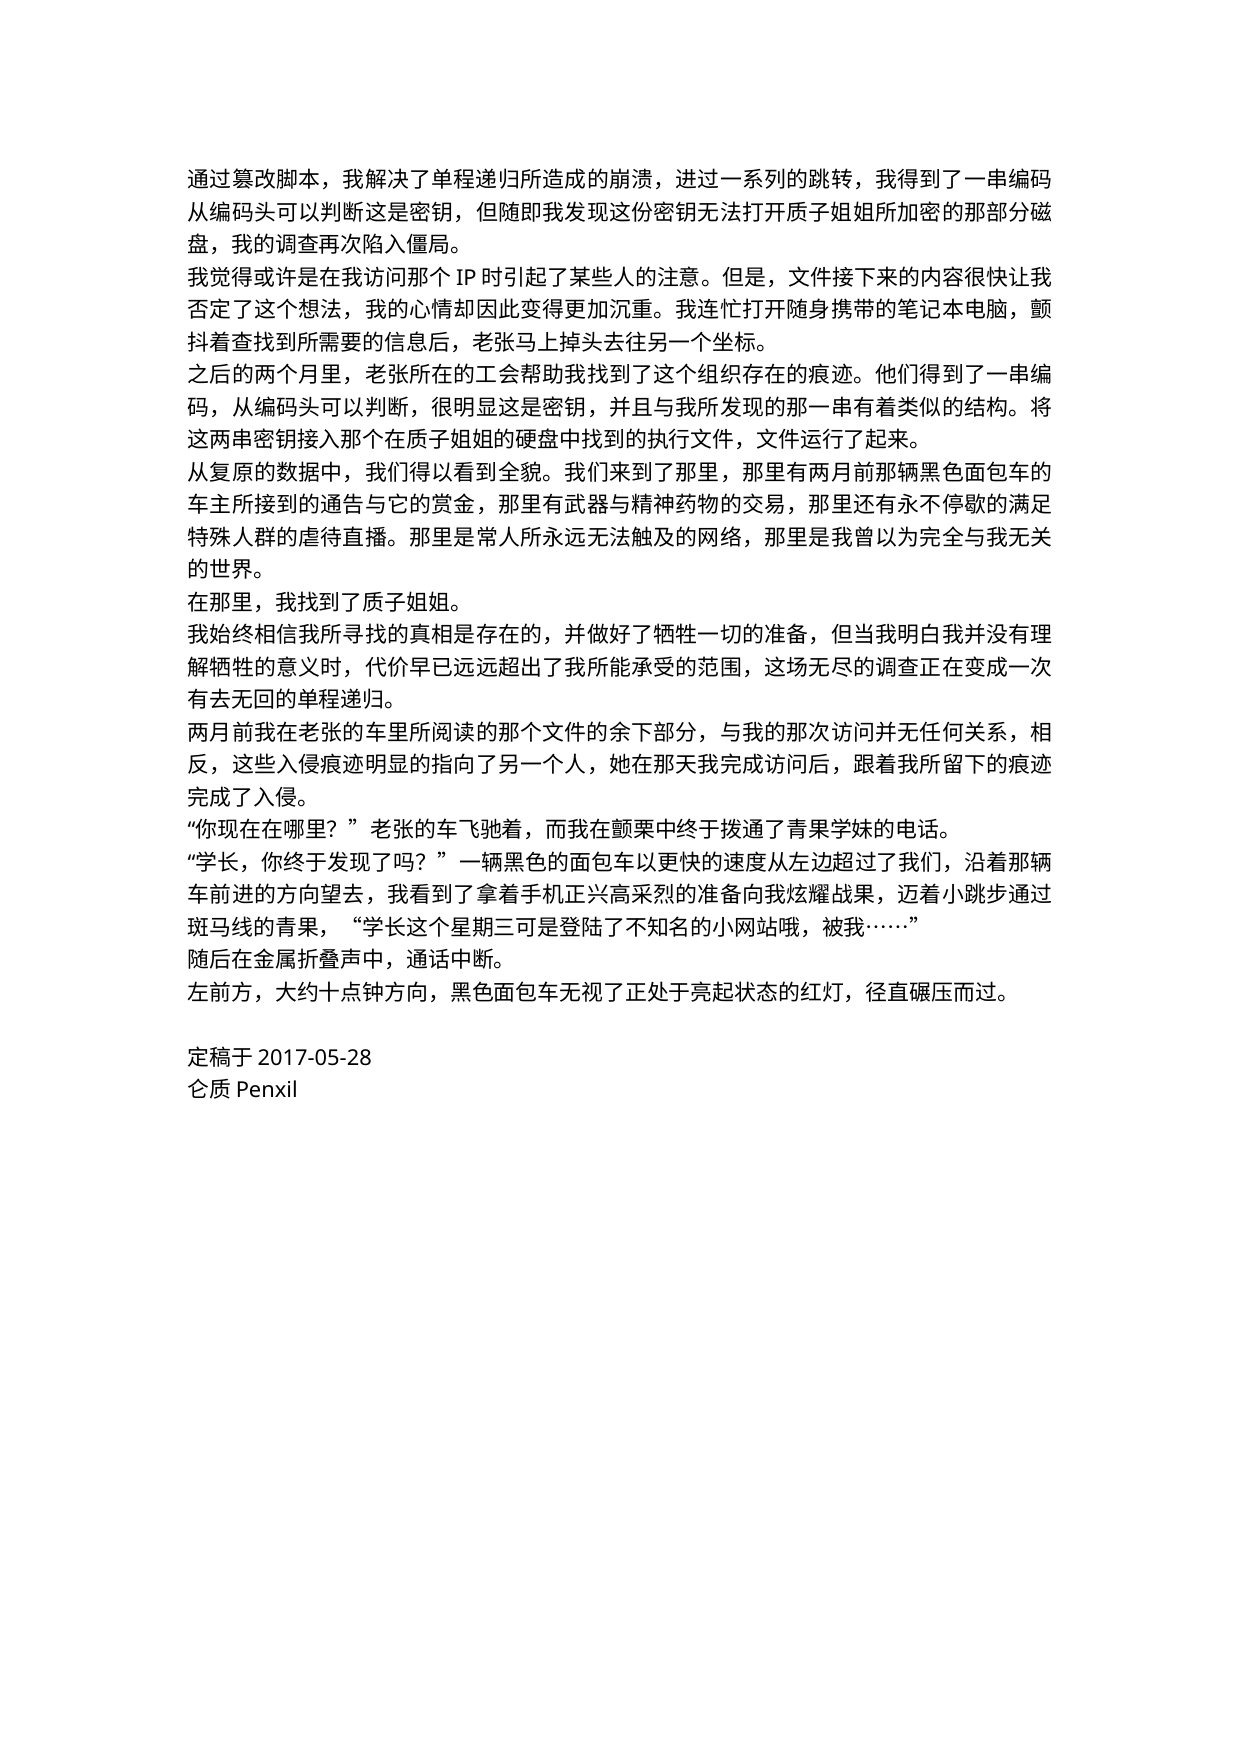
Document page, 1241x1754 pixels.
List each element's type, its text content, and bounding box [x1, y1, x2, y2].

text 左前方，大约十点钟方向，黑色面包车无视了正处于亮起状态的红灯，径直碾压而过。 [187, 974, 1053, 1007]
text 我觉得或许是在我访问那个IP时引起了某些人的注意。但是，文件接下来的内容很快让我否定了这个想法，我的心情却因此变得更加沉重。我连忙打开随身携带的笔记本电脑，颤抖着查找到所需要的信息后，老张马上掉头去往另一个坐标。 [187, 259, 1053, 357]
text 之后的两个月里，老张所在的工会帮助我找到了这个组织存在的痕迹。他们得到了一串编码，从编码头可以判断，很明显这是密钥，并且与我所发现的那一串有着类似的结构。将这两串密钥接入那个在质子姐姐的硬盘中找到的执行文件，文件运行了起来。 [187, 357, 1053, 454]
text 两月前我在老张的车里所阅读的那个文件的余下部分，与我的那次访问并无任何关系，相反，这些入侵痕迹明显的指向了另一个人，她在那天我完成访问后，跟着我所留下的痕迹完成了入侵。 [187, 714, 1053, 812]
text 我始终相信我所寻找的真相是存在的，并做好了牺牲一切的准备，但当我明白我并没有理解牺牲的意义时，代价早已远远超出了我所能承受的范围，这场无尽的调查正在变成一次有去无回的单程递归。 [187, 617, 1053, 714]
text 随后在金属折叠声中，通话中断。 [187, 942, 1053, 974]
text “学长，你终于发现了吗？”一辆黑色的面包车以更快的速度从左边超过了我们，沿着那辆车前进的方向望去，我看到了拿着手机正兴高采烈的准备向我炫耀战果，迈着小跳步通过斑马线的青果，“学长这个星期三可是登陆了不知名的小网站哦，被我……” [187, 844, 1053, 942]
text 通过篡改脚本，我解决了单程递归所造成的崩溃，进过一系列的跳转，我得到了一串编码，从编码头可以判断这是密钥，但随即我发现这份密钥无法打开质子姐姐所加密的那部分磁盘，我的调查再次陷入僵局。 [187, 162, 1053, 259]
text “你现在在哪里？”老张的车飞驰着，而我在颤栗中终于拨通了青果学妹的电话。 [187, 812, 1053, 844]
text 仑质Penxil [187, 1072, 1053, 1104]
text 从复原的数据中，我们得以看到全貌。我们来到了那里，那里有两月前那辆黑色面包车的车主所接到的通告与它的赏金，那里有武器与精神药物的交易，那里还有永不停歇的满足特殊人群的虐待直播。那里是常人所永远无法触及的网络，那里是我曾以为完全与我无关的世界。 [187, 454, 1053, 584]
text 在那里，我找到了质子姐姐。 [187, 584, 1053, 617]
text 定稿于2017-05-28 [187, 1039, 1053, 1072]
